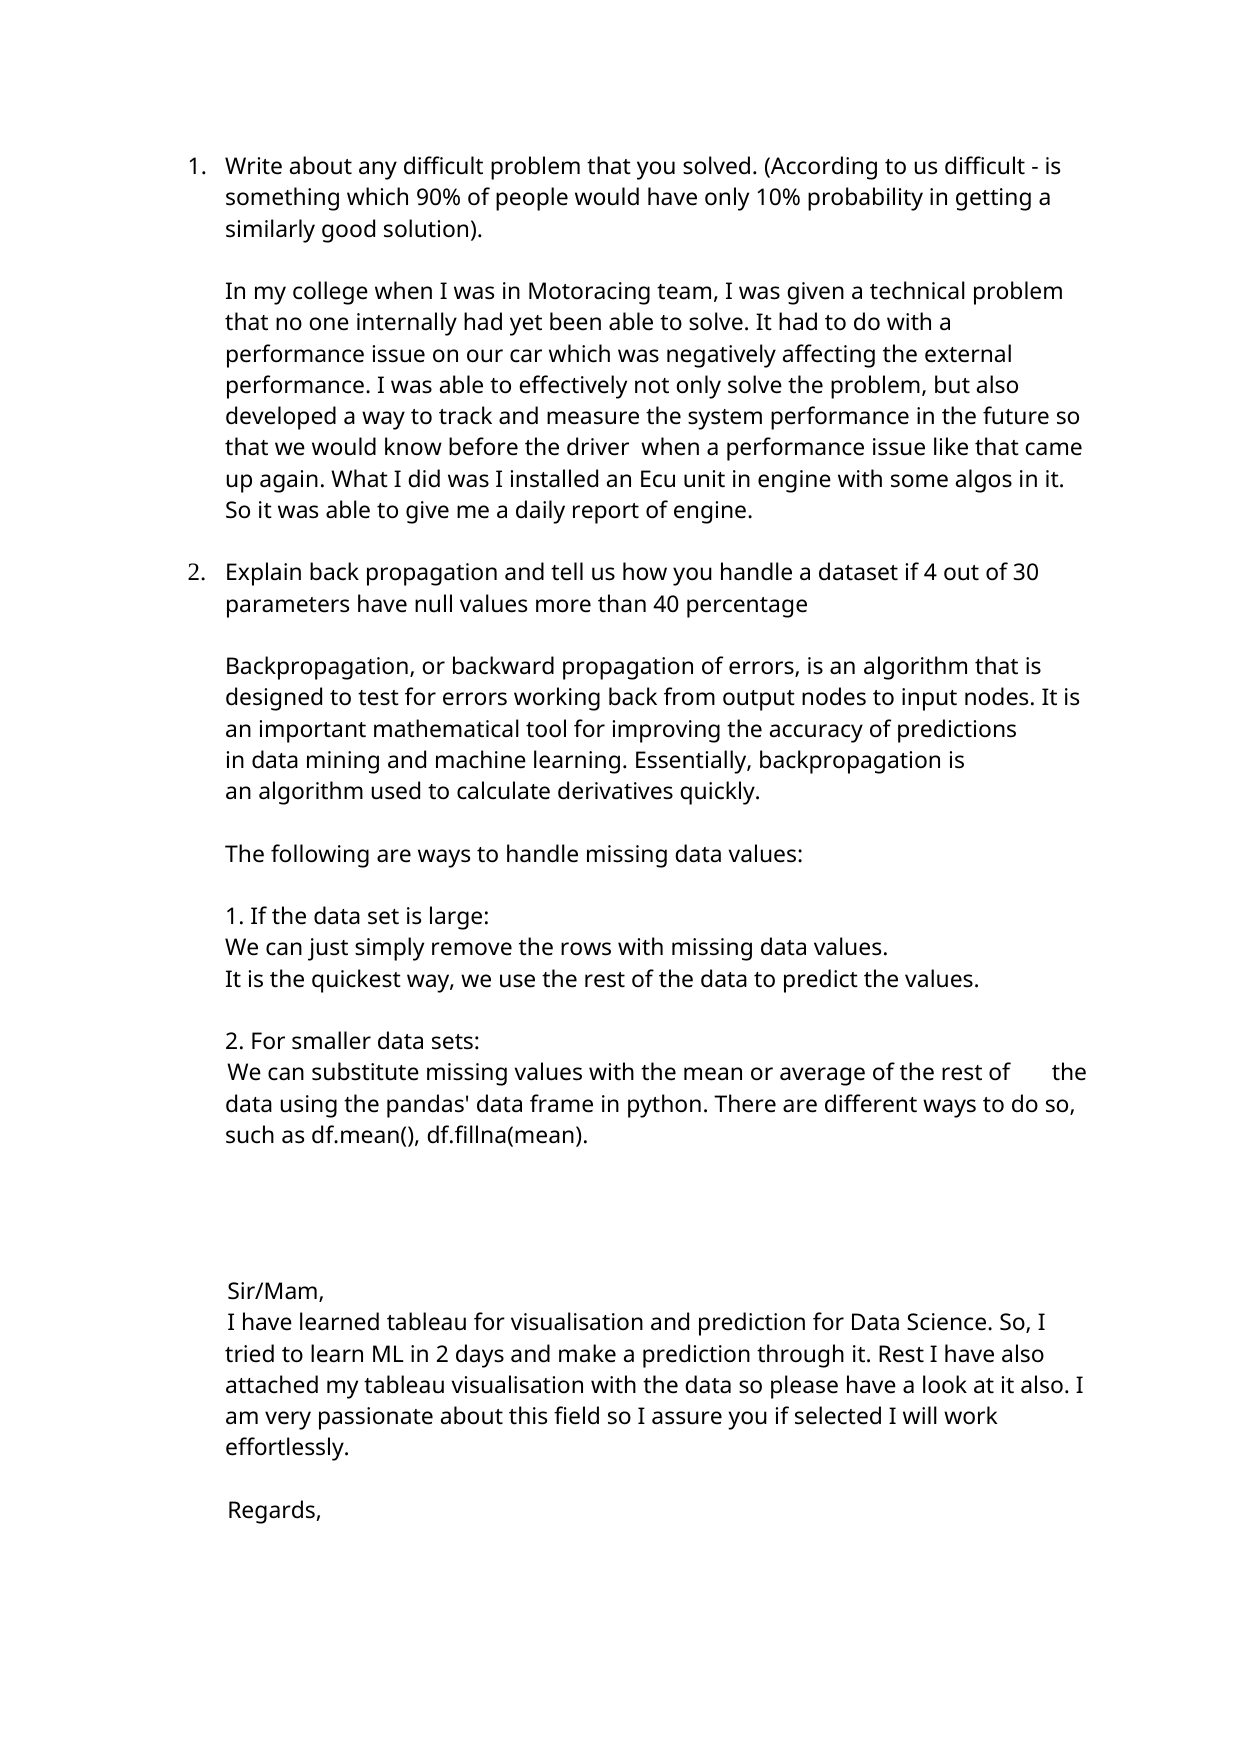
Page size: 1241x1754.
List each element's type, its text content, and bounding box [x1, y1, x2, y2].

list 1. If the data set is large: [225, 900, 1090, 931]
list Write about any difficult problem that you solved. (According to us difficult - is something which 90% of people would have only 10% probability in getting a similarly good solution). [187, 150, 1090, 244]
list The following are ways to handle missing data values: [225, 837, 1090, 869]
list 2. For smaller data sets: [225, 1025, 1090, 1056]
list Backpropagation, or backward propagation of errors, is an algorithm that is designed to test for errors working back from output nodes to input nodes. It is an important mathematical tool for improving the accuracy of predictions in data mining and machine learning. Essentially, backpropagation is an algorithm used to calculate derivatives quickly. [225, 650, 1090, 806]
list In my college when I was in Motoracing team, I was given a technical problem that no one internally had yet been able to solve. It had to do with a performance issue on our car which was negatively affecting the external performance. I was able to effectively not only solve the problem, but also developed a way to track and measure the system performance in the future so that we would know before the driver when a performance issue like that came up again. What I did was I installed an Ecu unit in engine with some algos in it. So it was able to give me a daily report of engine. [225, 275, 1090, 525]
list It is the quickest way, we use the rest of the data to predict the values. [225, 962, 1090, 994]
text Sir/Mam, [225, 1275, 1090, 1306]
list We can just simply remove the rows with missing data values. [225, 931, 1090, 962]
text We can substitute missing values with the mean or average of the rest of the data using the pandas' data frame in python. There are different ways to do so, such as df.mean(), df.fillna(mean). [225, 1056, 1090, 1150]
list Explain back propagation and tell us how you handle a dataset if 4 out of 30 parameters have null values more than 40 percentage [187, 556, 1090, 619]
text I have learned tableau for visualisation and prediction for Data Science. So, I tried to learn ML in 2 days and make a prediction through it. Rest I have also attached my tableau visualisation with the data so please have a look at it also. I am very passionate about this field so I assure you if selected I will work effortlessly. [225, 1306, 1090, 1462]
text Regards, [225, 1494, 1090, 1525]
